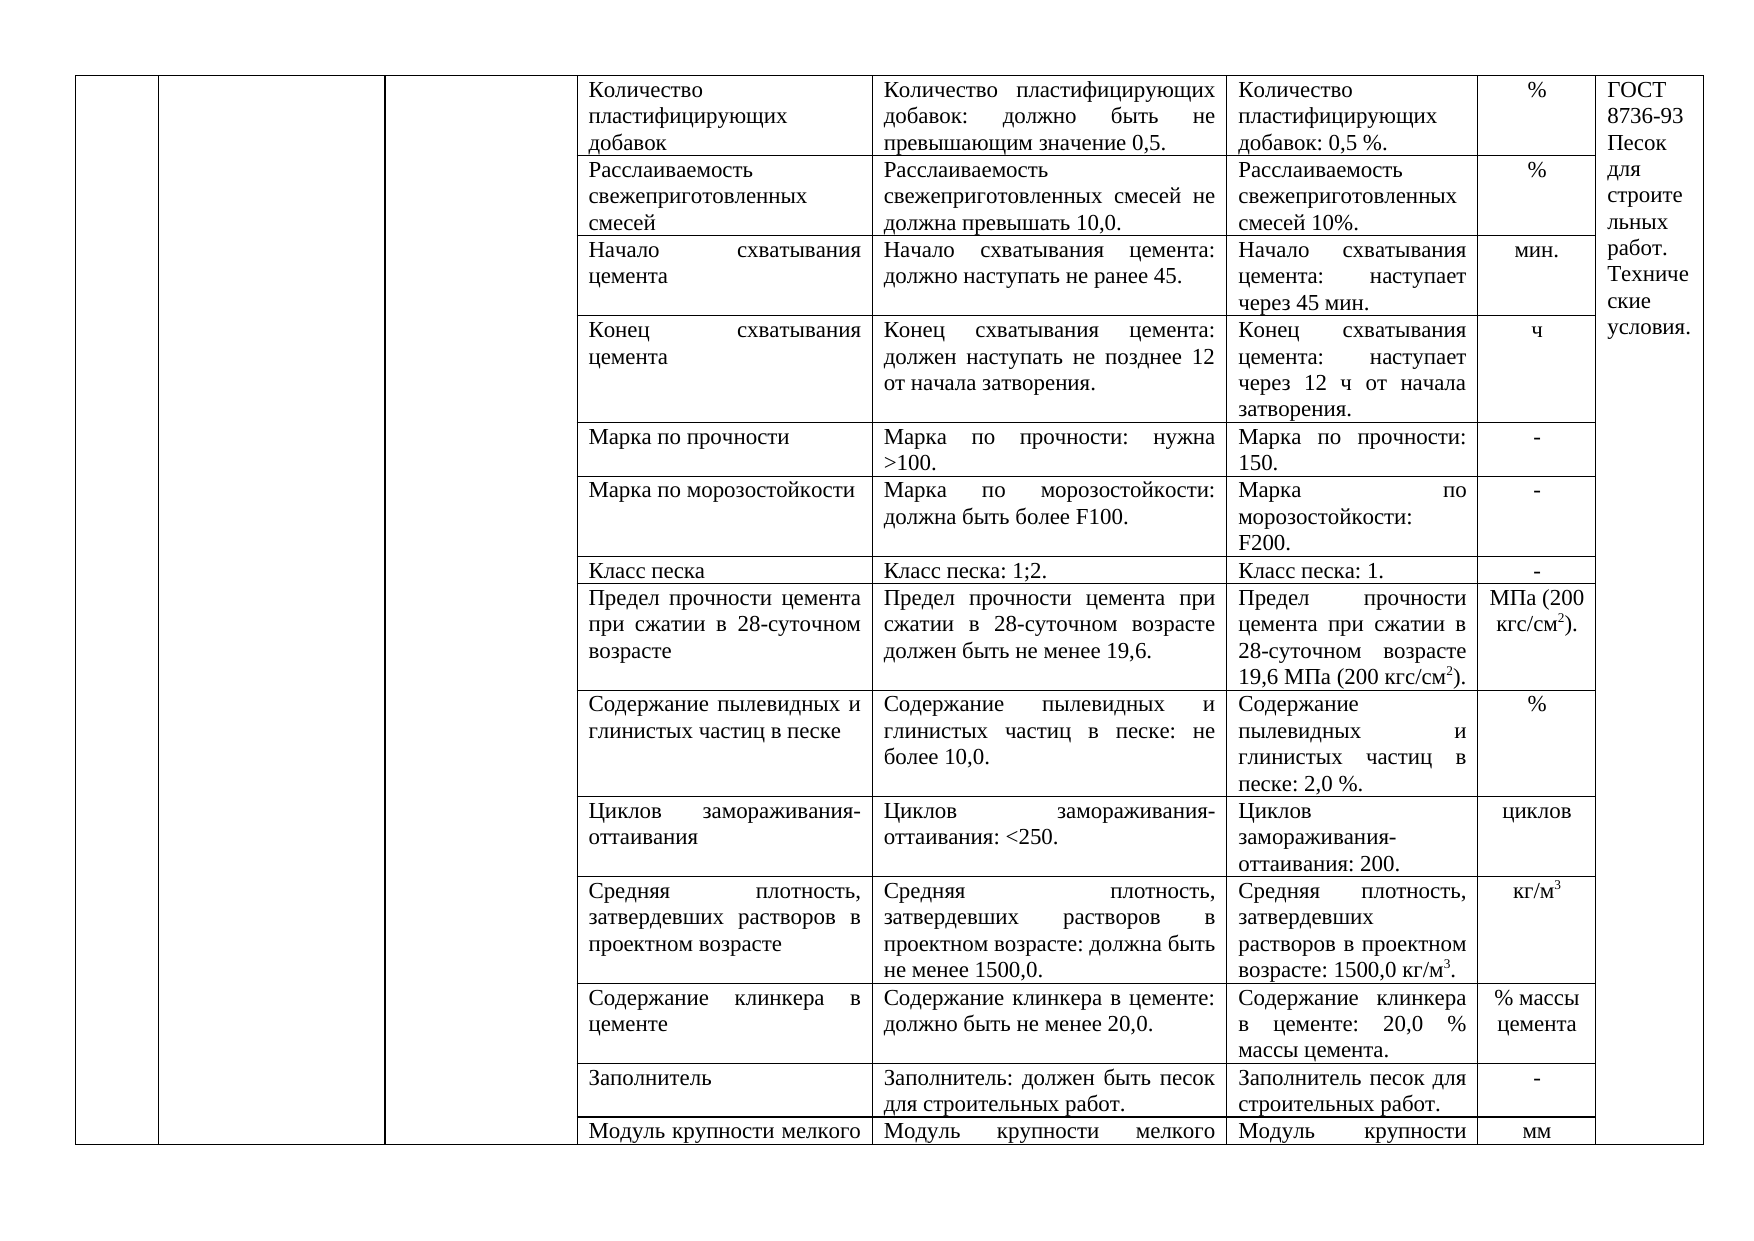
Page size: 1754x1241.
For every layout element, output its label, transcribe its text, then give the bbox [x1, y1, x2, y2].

table_cell Класс песка: 1;2. [873, 557, 1226, 583]
table_cell Начало схватывания цемента: должно наступать не ранее 45. [873, 236, 1226, 315]
table_cell мин. [1478, 236, 1595, 315]
table_cell Марка по прочности: нужна >100. [873, 423, 1226, 476]
table_cell Предел прочности цемента при сжатии в 28-суточном возрасте [578, 584, 872, 689]
table_cell Содержание пылевидных и глинистых частиц в песке [578, 691, 872, 796]
table_cell Начало схватывания цемента [578, 236, 872, 315]
table_cell Конец схватывания цемента: должен наступать не позднее 12 от начала затворения. [873, 316, 1226, 422]
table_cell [873, 1118, 1226, 1144]
table_cell Количество пластифицирующих добавок: 0,5 %. [1227, 76, 1477, 155]
table_cell Содержание клинкера в цементе [578, 984, 872, 1063]
table_cell Заполнитель [578, 1064, 872, 1116]
table_cell Циклов замораживания-оттаивания: 200. [1227, 797, 1477, 876]
table_cell Марка по морозостойкости: должна быть более F100. [873, 477, 1226, 556]
table_cell - [1478, 1064, 1595, 1116]
table_cell Заполнитель: должен быть песок для строительных работ. [873, 1064, 1226, 1116]
table_cell Средняя плотность, затвердевших растворов в проектном возрасте: 1500,0 кг/м3. [1227, 877, 1477, 982]
table_cell % [1478, 691, 1595, 796]
table_cell Количество пластифицирующих добавок: должно быть не превышающим значение 0,5. [873, 76, 1226, 155]
table_cell Заполнитель песок для строительных работ. [1227, 1064, 1477, 1116]
table_cell Конец схватывания цемента: наступает через 12 ч от начала затворения. [1227, 316, 1477, 422]
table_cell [578, 1118, 872, 1144]
table_cell циклов [1478, 797, 1595, 876]
table_cell Расслаиваемость свежеприготовленных смесей 10%. [1227, 156, 1477, 235]
table_cell Класс песка [578, 557, 872, 583]
table_cell Количество пластифицирующих добавок [578, 76, 872, 155]
table_cell - [1478, 557, 1595, 583]
table_cell Начало схватывания цемента: наступает через 45 мин. [1227, 236, 1477, 315]
table_cell кг/м3 [1478, 877, 1595, 982]
table_cell Расслаиваемость свежеприготовленных смесей [578, 156, 872, 235]
table_cell Марка по прочности: 150. [1227, 423, 1477, 476]
table_cell Содержание клинкера в цементе: 20,0 % массы цемента. [1227, 984, 1477, 1063]
table_cell Марка по морозостойкости: F200. [1227, 477, 1477, 556]
table_cell Предел прочности цемента при сжатии в 28-суточном возрасте должен быть не менее 19,6. [873, 584, 1226, 689]
table_cell мм [1478, 1118, 1595, 1144]
table_cell Класс песка: 1. [1227, 557, 1477, 583]
table_cell % [1478, 76, 1595, 155]
table_cell Марка по морозостойкости [578, 477, 872, 556]
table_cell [1227, 1118, 1477, 1144]
table_cell - [1478, 423, 1595, 476]
table_cell Средняя плотность, затвердевших растворов в проектном возрасте [578, 877, 872, 982]
table_cell Марка по прочности [578, 423, 872, 476]
table_cell % [1478, 156, 1595, 235]
table_cell Циклов замораживания-оттаивания: <250. [873, 797, 1226, 876]
table_cell МПа (200 кгс/см2). [1478, 584, 1595, 689]
table_cell Содержание клинкера в цементе: должно быть не менее 20,0. [873, 984, 1226, 1063]
table_cell % массы цемента [1478, 984, 1595, 1063]
table_cell Предел прочности цемента при сжатии в 28-суточном возрасте 19,6 МПа (200 кгс/см2). [1227, 584, 1477, 689]
table_cell - [1478, 477, 1595, 556]
table_cell ч [1478, 316, 1595, 422]
table_cell Содержание пылевидных и глинистых частиц в песке: 2,0 %. [1227, 691, 1477, 796]
table_cell Конец схватывания цемента [578, 316, 872, 422]
table_cell Циклов замораживания-оттаивания [578, 797, 872, 876]
table_cell Расслаиваемость свежеприготовленных смесей не должна превышать 10,0. [873, 156, 1226, 235]
table_cell Средняя плотность, затвердевших растворов в проектном возрасте: должна быть не менее 1500,0. [873, 877, 1226, 982]
table_cell Содержание пылевидных и глинистых частиц в песке: не более 10,0. [873, 691, 1226, 796]
